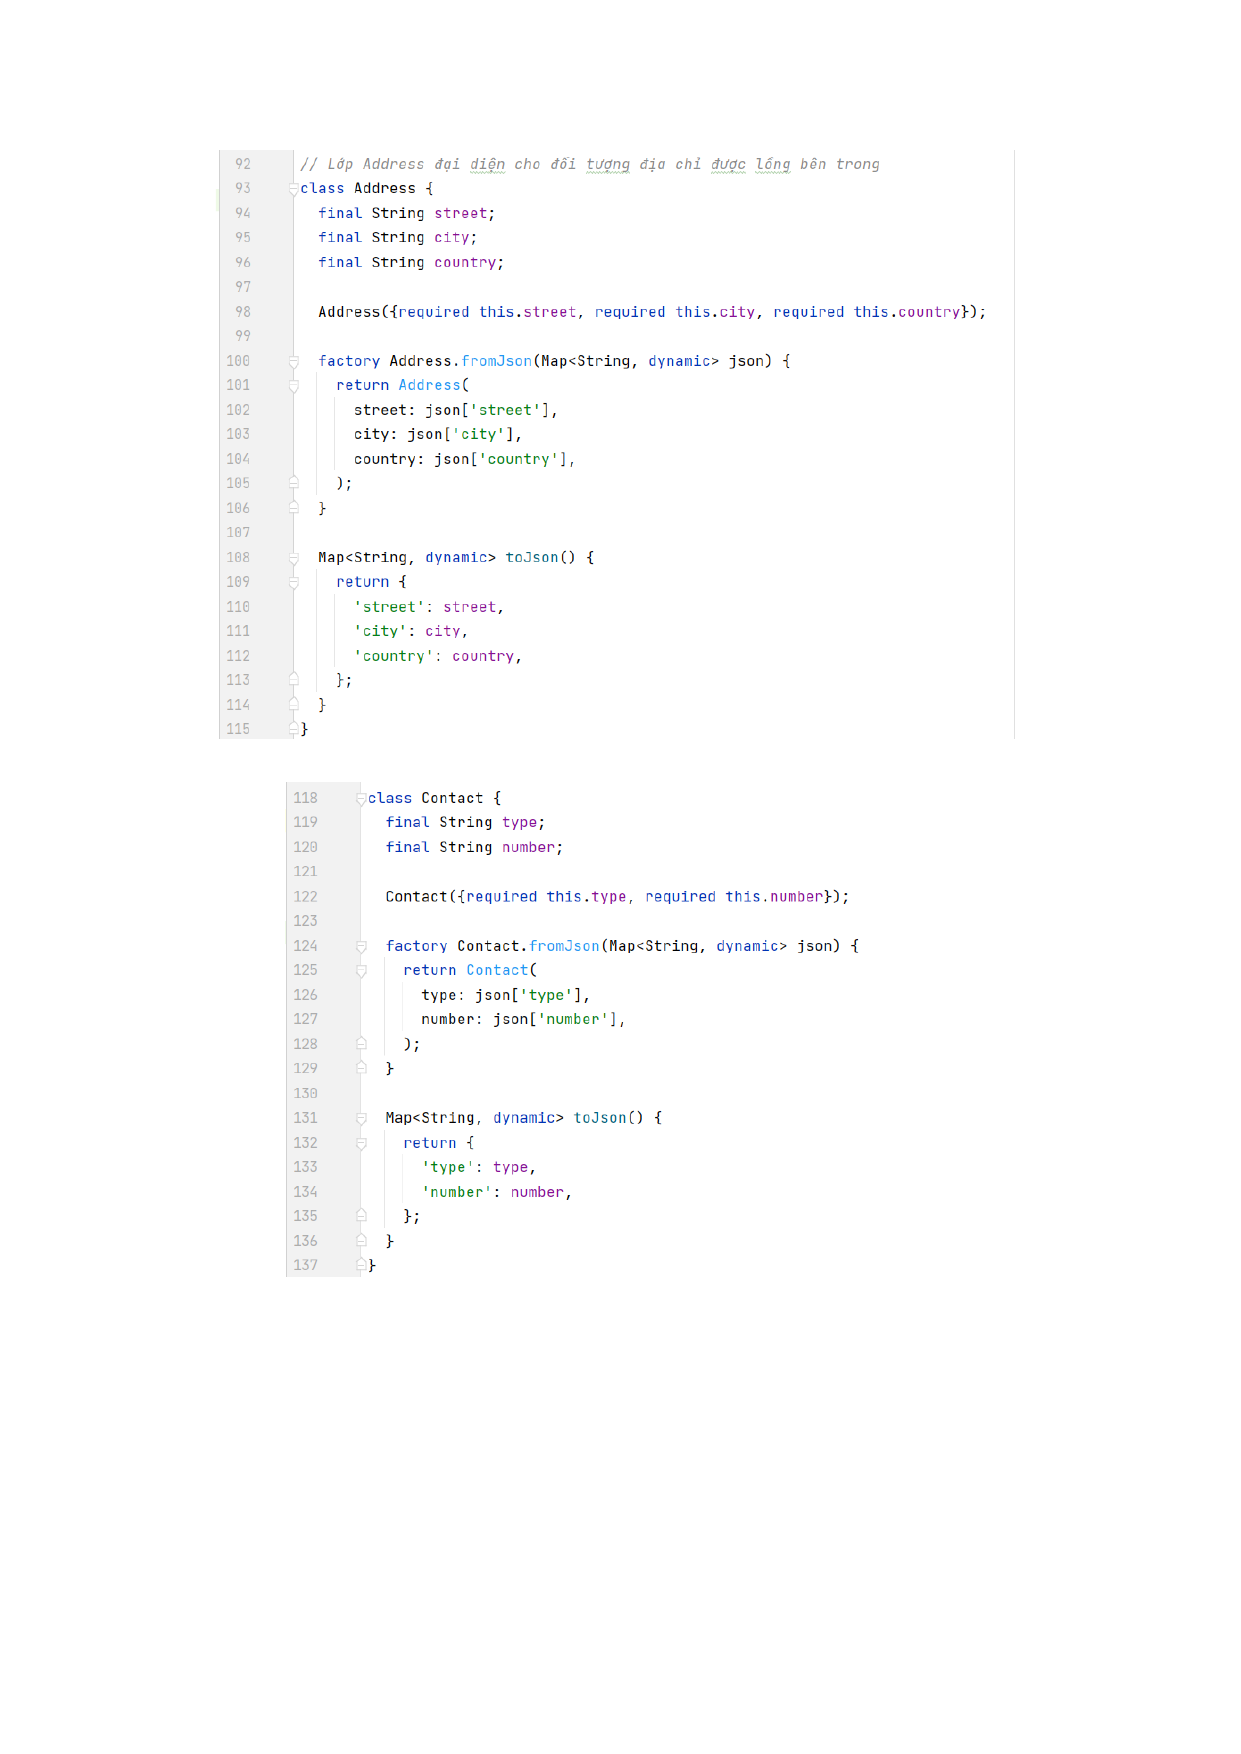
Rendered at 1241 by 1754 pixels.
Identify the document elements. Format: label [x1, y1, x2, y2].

picture [215, 150, 1025, 739]
picture [285, 782, 955, 1277]
